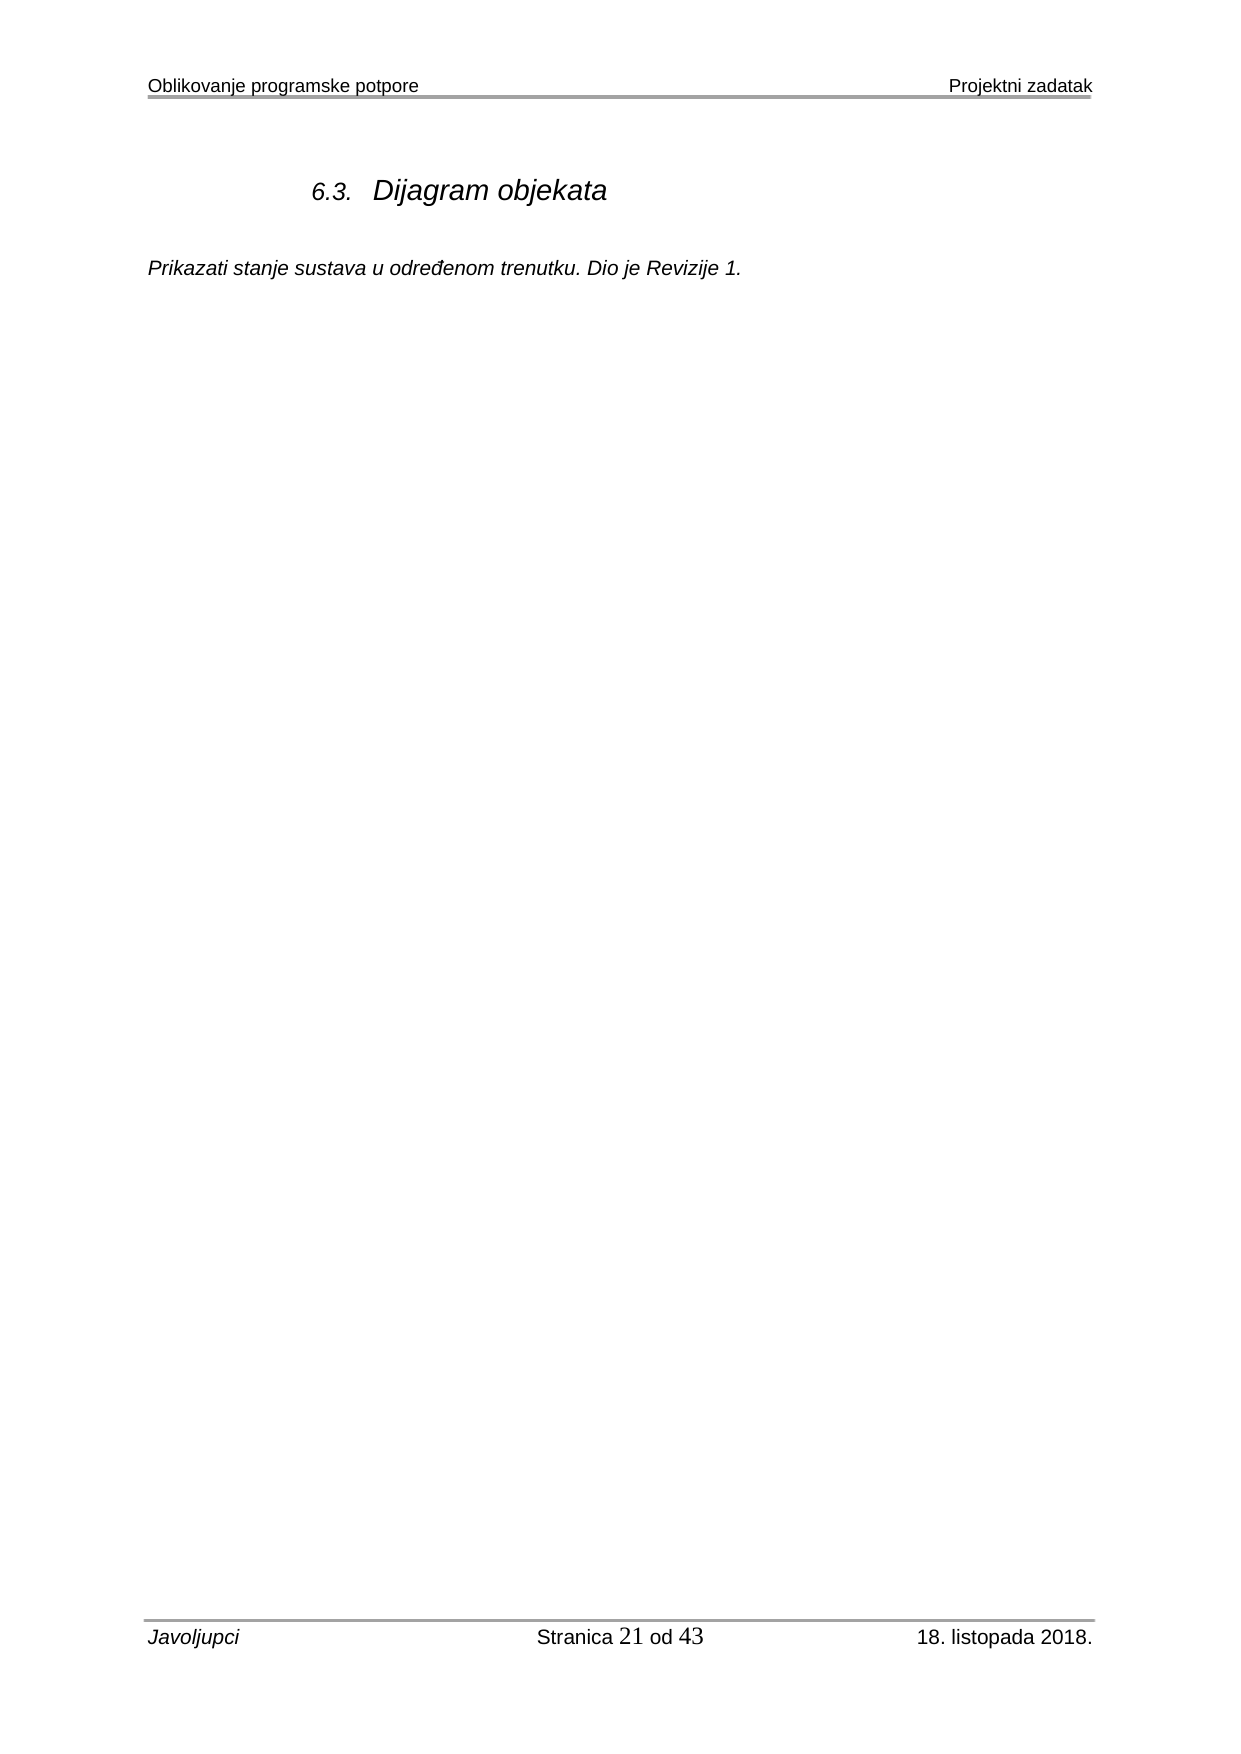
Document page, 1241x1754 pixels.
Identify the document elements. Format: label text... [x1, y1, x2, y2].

text Prikazati stanje sustava u određenom trenutku. Dio je Revizije 1. [148, 256, 1093, 279]
subtitle Dijagram objekata [252, 173, 1093, 206]
picture [147, 95, 1092, 99]
